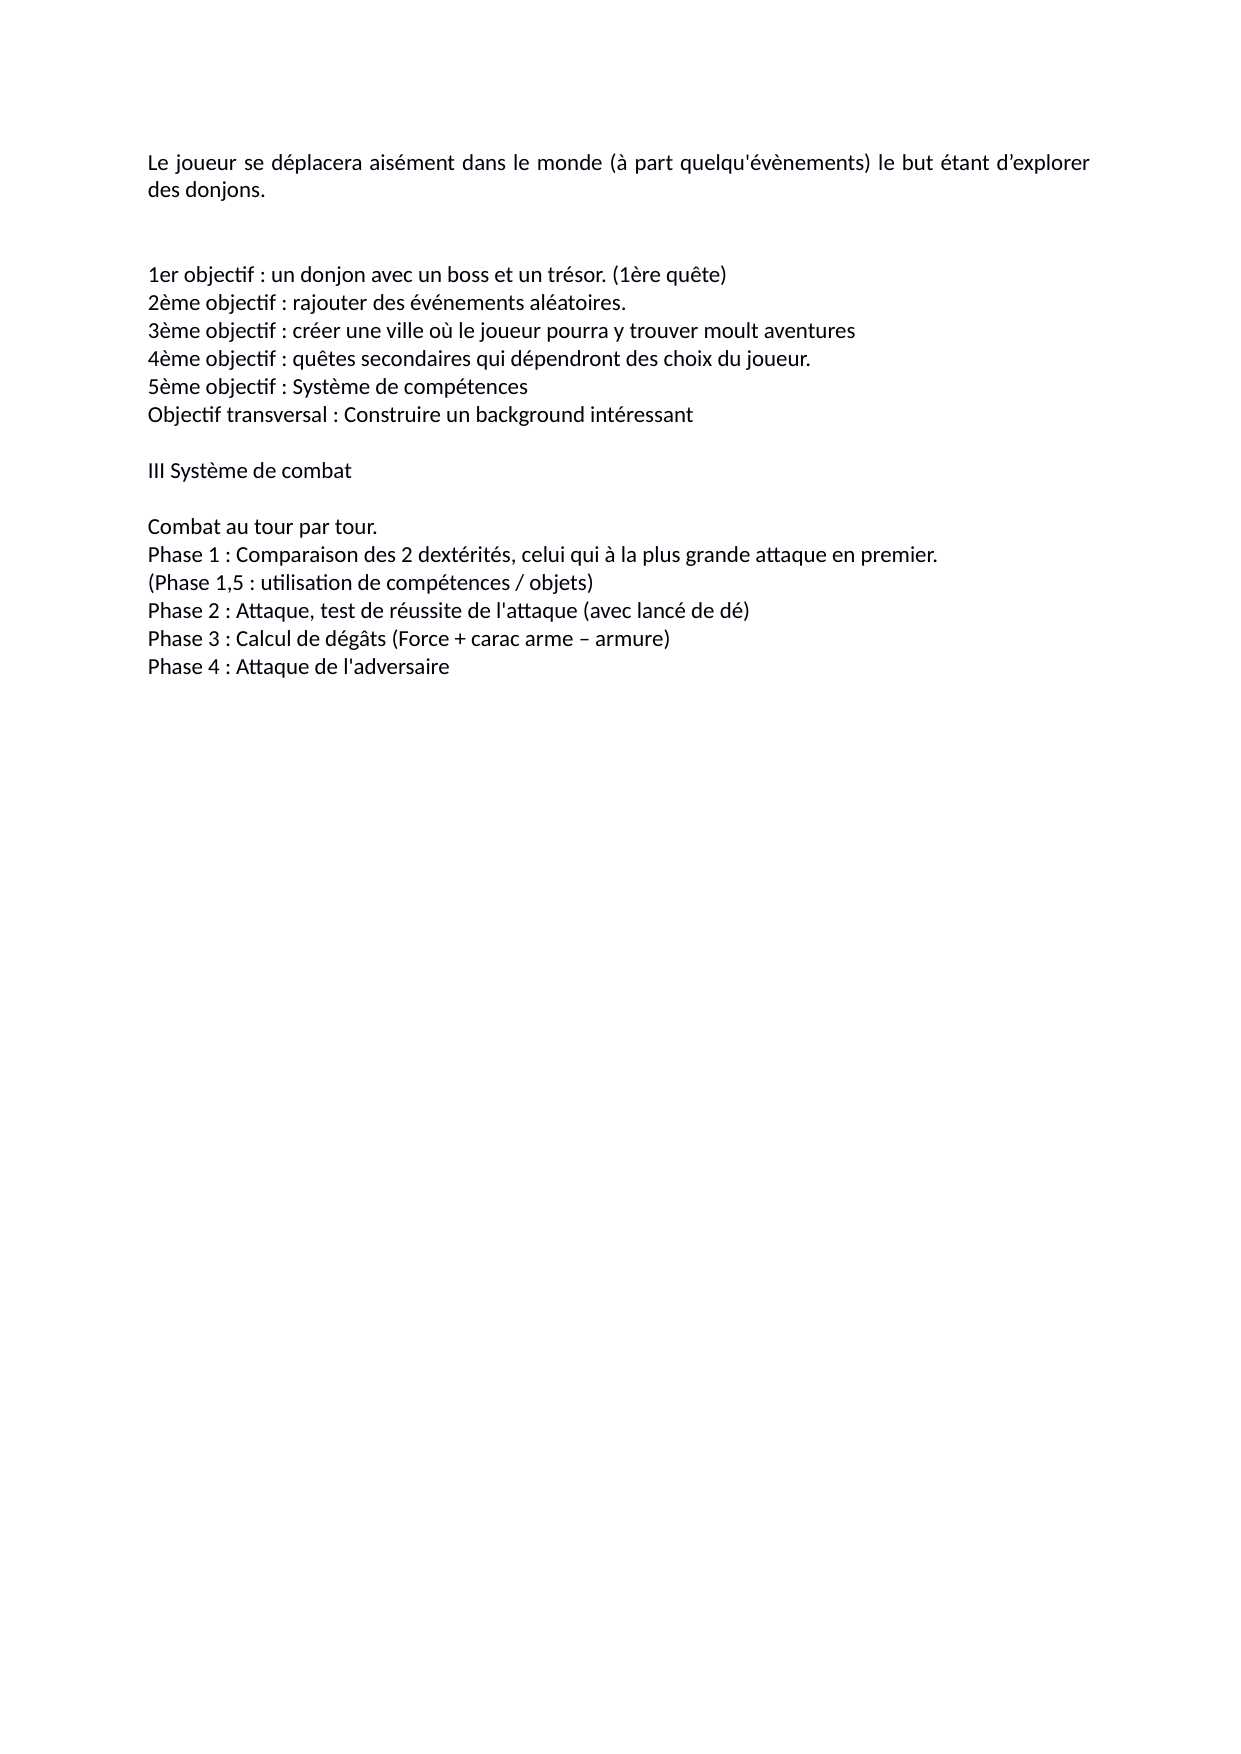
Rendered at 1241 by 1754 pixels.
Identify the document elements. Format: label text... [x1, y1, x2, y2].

text Phase 1 : Comparaison des 2 dextérités, celui qui à la plus grande attaque en premier. [148, 540, 1093, 568]
text Phase 3 : Calcul de dégâts (Force + carac arme – armure) [148, 624, 1093, 652]
text Objectif transversal : Construire un background intéressant [148, 400, 1093, 428]
text Phase 4 : Attaque de l'adversaire [148, 652, 1093, 680]
text 2ème objectif : rajouter des événements aléatoires. [148, 288, 1093, 316]
text 3ème objectif : créer une ville où le joueur pourra y trouver moult aventures [148, 316, 1093, 344]
text 5ème objectif : Système de compétences [148, 372, 1093, 400]
text III Système de combat [148, 456, 1093, 484]
text Le joueur se déplacera aisément dans le monde (à part quelqu'évènements) le but étant d’explorer des donjons. [148, 148, 1093, 204]
text Combat au tour par tour. [148, 512, 1093, 540]
text Phase 2 : Attaque, test de réussite de l'attaque (avec lancé de dé) [148, 596, 1093, 624]
text 1er objectif : un donjon avec un boss et un trésor. (1ère quête) [148, 260, 1093, 288]
text (Phase 1,5 : utilisation de compétences / objets) [148, 568, 1093, 596]
text 4ème objectif : quêtes secondaires qui dépendront des choix du joueur. [148, 344, 1093, 372]
